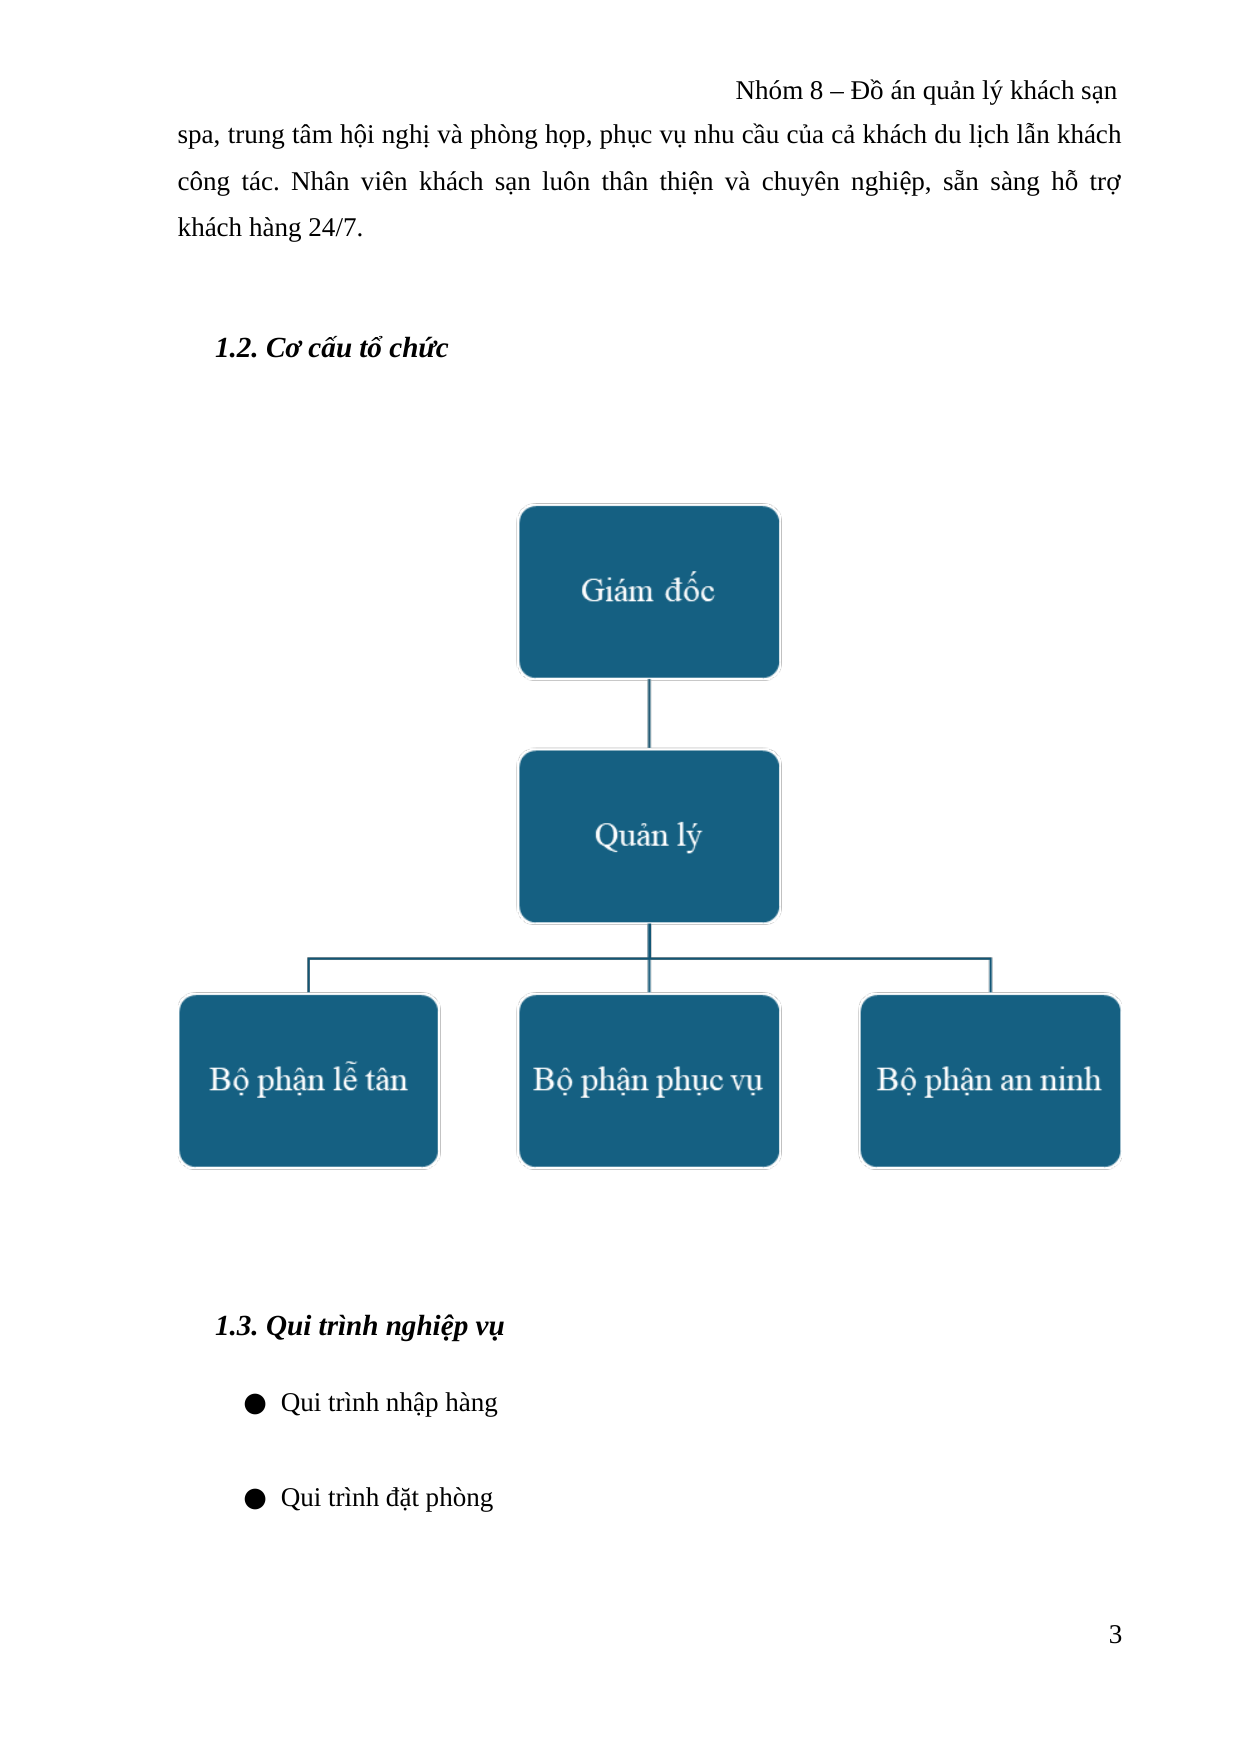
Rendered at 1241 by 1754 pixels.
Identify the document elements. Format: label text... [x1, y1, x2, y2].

picture [177, 392, 1123, 1281]
text Cơ cấu tổ chức [215, 330, 1122, 363]
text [177, 118, 1122, 243]
list Qui trình đặt phòng [243, 1467, 1122, 1522]
text Qui trình nghiệp vụ [215, 1308, 1122, 1342]
list Qui trình nhập hàng [243, 1371, 1122, 1426]
